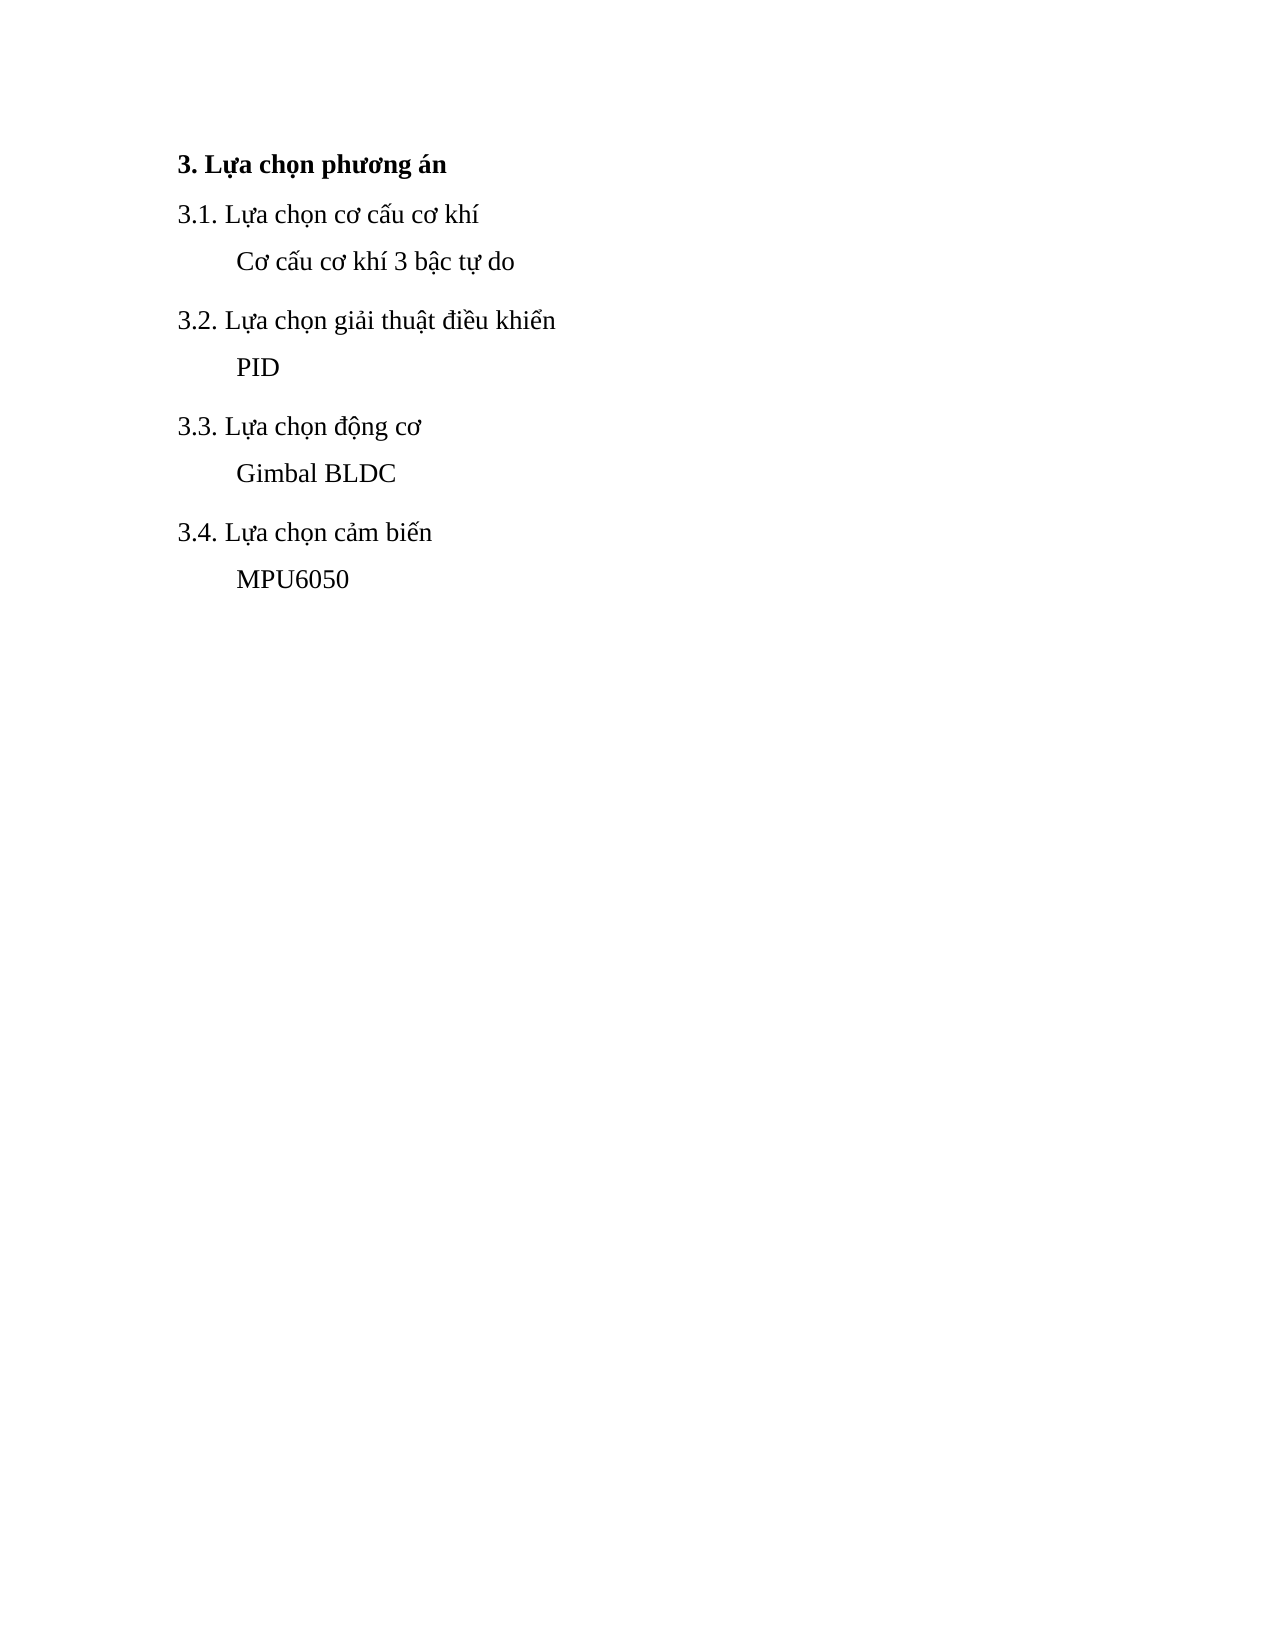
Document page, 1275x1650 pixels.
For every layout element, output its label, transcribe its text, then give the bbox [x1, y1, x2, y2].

text MPU6050 [177, 563, 1157, 594]
text PID [177, 351, 1157, 382]
text Gimbal BLDC [177, 457, 1157, 488]
subtitle Lựa chọn giải thuật điều khiển [177, 304, 1157, 336]
subtitle Lựa chọn động cơ [177, 410, 1157, 441]
subtitle Lựa chọn cơ cấu cơ khí [177, 198, 1157, 230]
subtitle Lựa chọn cảm biến [177, 516, 1157, 547]
subtitle Lựa chọn phương án [177, 148, 1157, 179]
text Cơ cấu cơ khí 3 bậc tự do [177, 245, 1157, 276]
